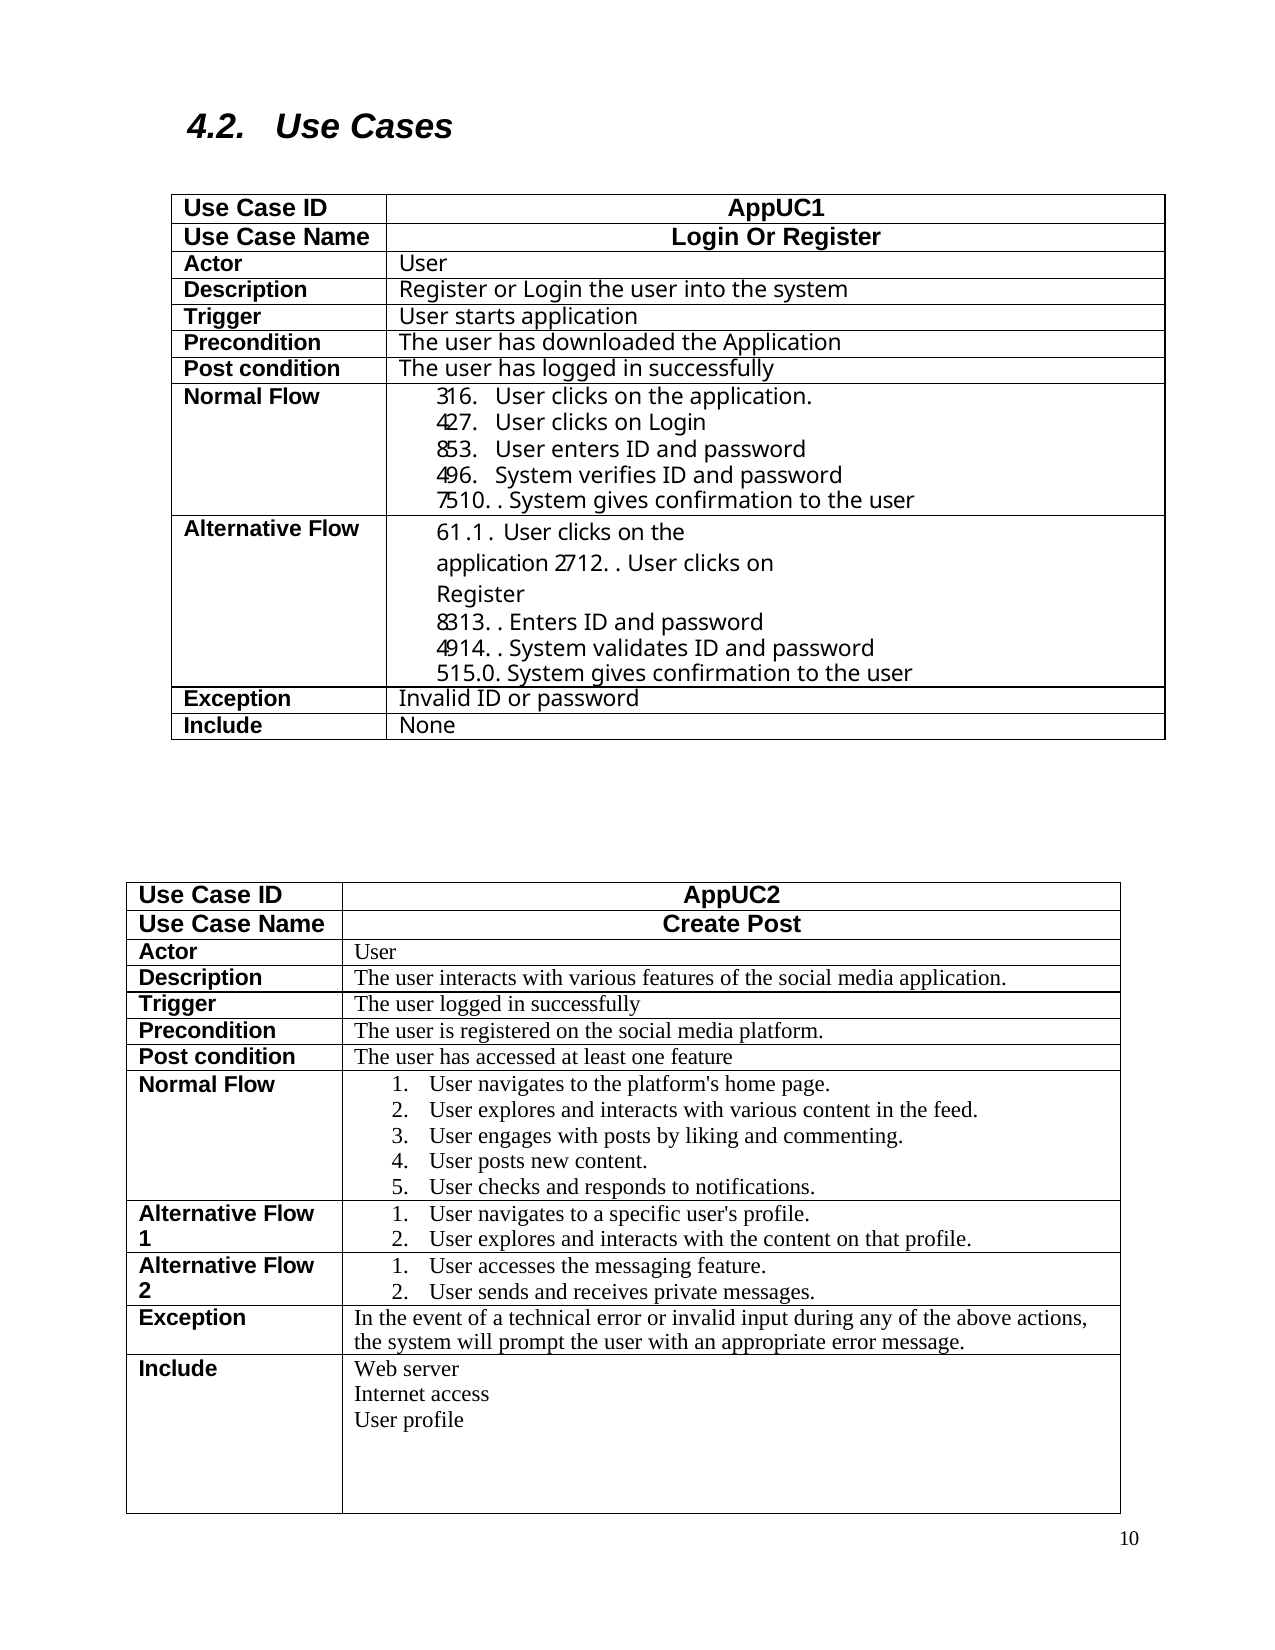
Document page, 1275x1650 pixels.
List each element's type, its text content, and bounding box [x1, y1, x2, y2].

table_cell Create Post [343, 911, 1120, 939]
table_header Use Case ID [127, 883, 342, 910]
table_cell The user has logged in successfully [387, 358, 1164, 383]
table_cell Trigger [127, 993, 342, 1018]
table_cell None [387, 714, 1164, 739]
table_cell User [343, 940, 1120, 965]
table_cell Invalid ID or password [387, 688, 1164, 712]
table_cell Use Case Name [172, 224, 386, 251]
table_cell Precondition [172, 331, 386, 357]
subtitle Use Cases [187, 105, 1246, 146]
table_cell User starts application [387, 305, 1164, 330]
table_cell Alternative Flow 1 [127, 1201, 342, 1252]
table_cell Description [127, 966, 342, 991]
table_cell Include [127, 1355, 342, 1512]
table_cell The user logged in successfully [343, 993, 1120, 1018]
table_cell Normal Flow [172, 384, 386, 514]
table_cell User navigates to a specific user's profile. User explores and interacts with the content on that profile. [343, 1201, 1120, 1252]
table_cell The user is registered on the social media platform. [343, 1019, 1120, 1044]
table_cell Login Or Register [387, 224, 1164, 251]
table_cell Use Case Name [127, 911, 342, 939]
table_cell 316. User clicks on the application. 427. User clicks on Login 853. User enters ID and password 496. System verifies ID and password 7510. . System gives confirmation to the user [387, 384, 1164, 514]
table_cell Register or Login the user into the system [387, 279, 1164, 304]
table_cell Post condition [172, 358, 386, 383]
table_cell Post condition [127, 1045, 342, 1070]
table_cell The user has accessed at least one feature [343, 1045, 1120, 1070]
table_cell Exception [172, 688, 386, 712]
table_cell 61.1. User clicks on the application 2712. . User clicks on Register 8313. . Enters ID and password 4914. . System validates ID and password 515.0. System gives confirmation to the user [387, 516, 1164, 686]
table_cell User accesses the messaging feature. User sends and receives private messages. [343, 1253, 1120, 1305]
table_cell Exception [127, 1306, 342, 1354]
table_cell Description [172, 279, 386, 304]
table_cell Include [172, 714, 386, 739]
table_header AppUC2 [343, 883, 1120, 910]
table_cell Actor [127, 940, 342, 965]
table_cell Alternative Flow 2 [127, 1253, 342, 1305]
table_cell Precondition [127, 1019, 342, 1044]
table_cell Web server Internet access User profile [343, 1355, 1120, 1512]
table_cell Normal Flow [127, 1071, 342, 1199]
table_header Use Case ID [172, 195, 386, 223]
table_cell Alternative Flow [172, 516, 386, 686]
table_cell User navigates to the platform's home page. User explores and interacts with various content in the feed. User engages with posts by liking and commenting. User posts new content. User checks and responds to notifications. [343, 1071, 1120, 1199]
table_cell Trigger [172, 305, 386, 330]
table_cell Actor [172, 252, 386, 278]
table_cell User [387, 252, 1164, 278]
table_cell The user has downloaded the Application [387, 331, 1164, 357]
table_header AppUC1 [387, 195, 1164, 223]
table_cell In the event of a technical error or invalid input during any of the above actions, the system will prompt the user with an appropriate error message. [343, 1306, 1120, 1354]
table_cell The user interacts with various features of the social media application. [343, 966, 1120, 991]
